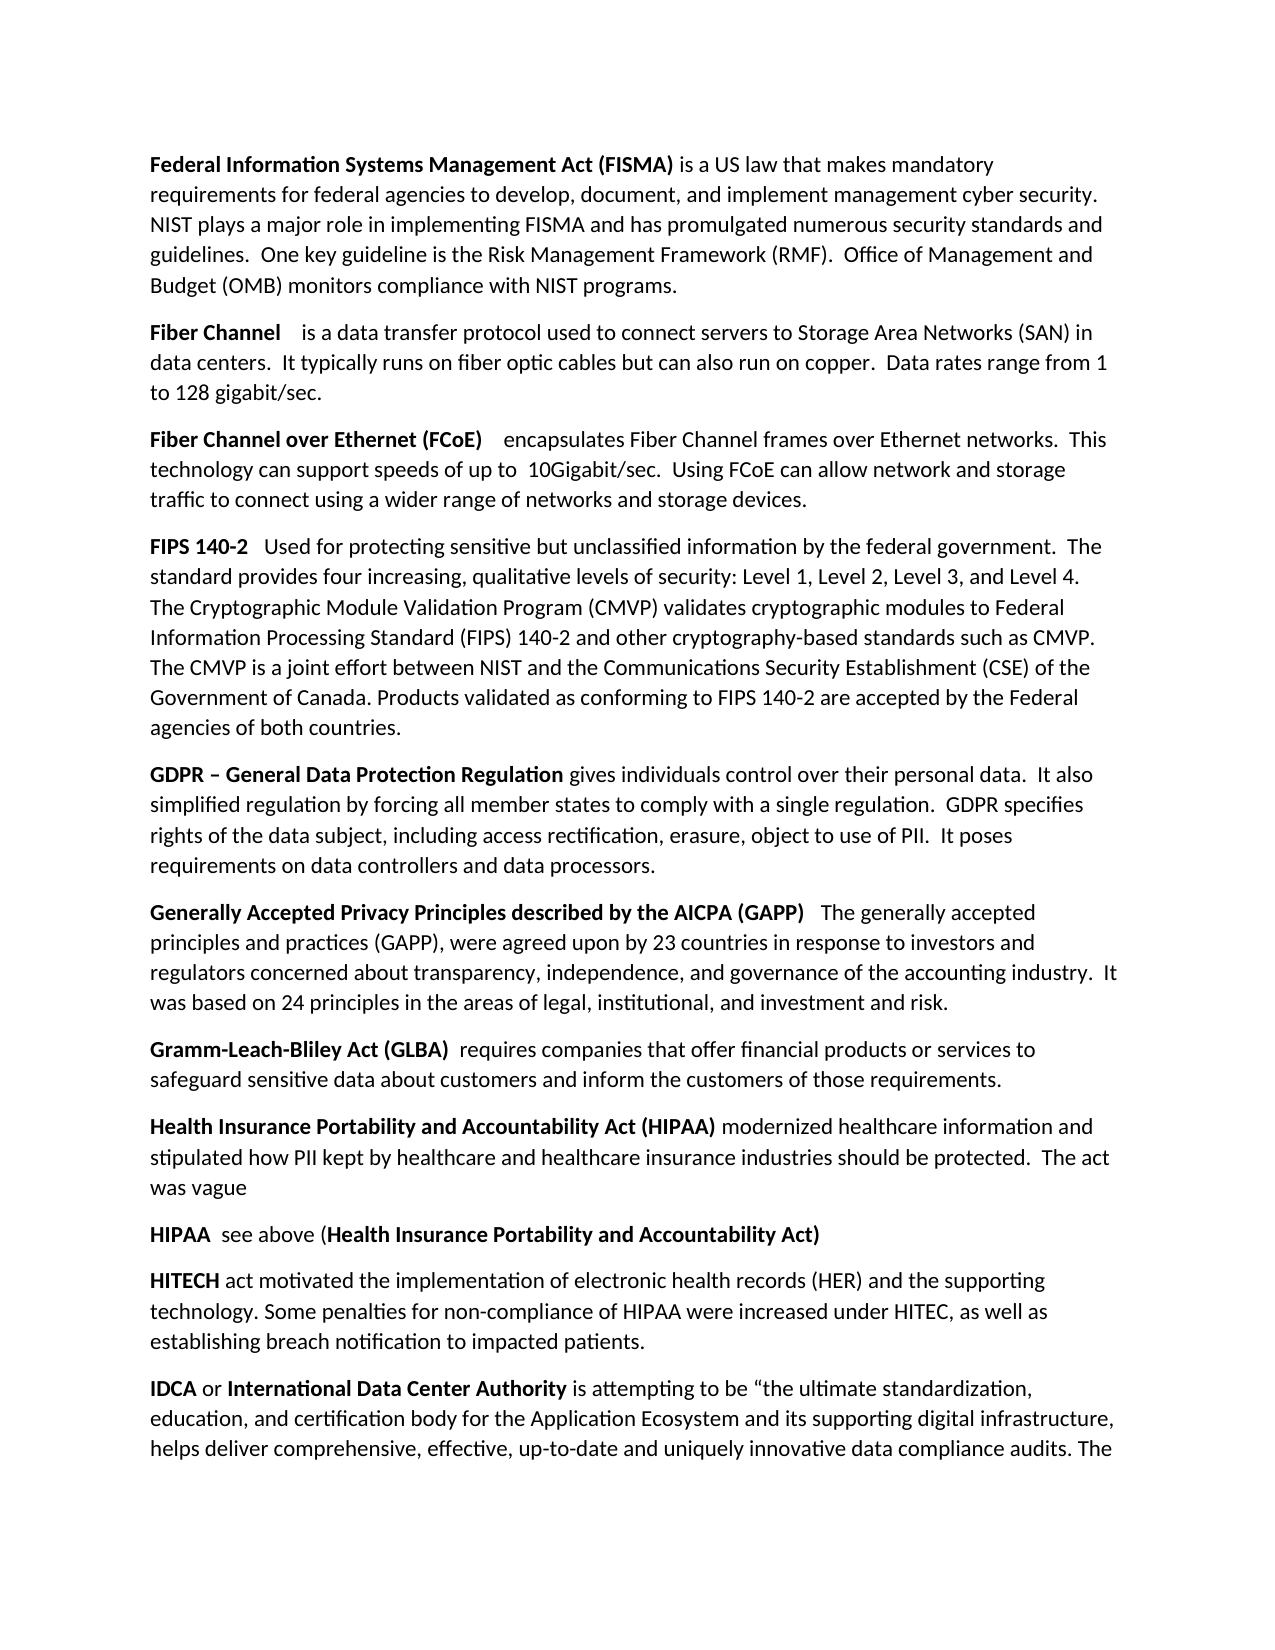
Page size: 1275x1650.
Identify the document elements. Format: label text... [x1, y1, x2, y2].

text HITECH act motivated the implementation of electronic health records (HER) and the supporting technology. Some penalties for non-compliance of HIPAA were increased under HITEC, as well as establishing breach notification to impacted patients. [150, 1267, 1125, 1355]
text Gramm-Leach-Bliley Act (GLBA) requires companies that offer financial products or services to safeguard sensitive data about customers and inform the customers of those requirements. [150, 1035, 1125, 1094]
text Fiber Channel over Ethernet (FCoE) encapsulates Fiber Channel frames over Ethernet networks. This technology can support speeds of up to 10Gigabit/sec. Using FCoE can allow network and storage traffic to connect using a wider range of networks and storage devices. [150, 425, 1125, 513]
text FIPS 140-2 Used for protecting sensitive but unclassified information by the federal government. The standard provides four increasing, qualitative levels of security: Level 1, Level 2, Level 3, and Level 4. The Cryptographic Module Validation Program (CMVP) validates cryptographic modules to Federal Information Processing Standard (FIPS) 140-2 and other cryptography-based standards such as CMVP. The CMVP is a joint effort between NIST and the Communications Security Establishment (CSE) of the Government of Canada. Products validated as conforming to FIPS 140-2 are accepted by the Federal agencies of both countries. [150, 532, 1125, 742]
text GDPR – General Data Protection Regulation gives individuals control over their personal data. It also simplified regulation by forcing all member states to comply with a single regulation. GDPR specifies rights of the data subject, including access rectification, erasure, object to use of PII. It poses requirements on data controllers and data processors. [150, 760, 1125, 879]
text Fiber Channel is a data transfer protocol used to connect servers to Storage Area Networks (SAN) in data centers. It typically runs on fiber optic cables but can also run on copper. Data rates range from 1 to 128 gigabit/sec. [150, 318, 1125, 406]
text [150, 1374, 1125, 1462]
text HIPAA see above (Health Insurance Portability and Accountability Act) [150, 1220, 1125, 1248]
text Health Insurance Portability and Accountability Act (HIPAA) modernized healthcare information and stipulated how PII kept by healthcare and healthcare insurance industries should be protected. The act was vague [150, 1112, 1125, 1201]
text Generally Accepted Privacy Principles described by the AICPA (GAPP) The generally accepted principles and practices (GAPP), were agreed upon by 23 countries in response to investors and regulators concerned about transparency, independence, and governance of the accounting industry. It was based on 24 principles in the areas of legal, institutional, and investment and risk. [150, 898, 1125, 1017]
text Federal Information Systems Management Act (FISMA) is a US law that makes mandatory requirements for federal agencies to develop, document, and implement management cyber security. NIST plays a major role in implementing FISMA and has promulgated numerous security standards and guidelines. One key guideline is the Risk Management Framework (RMF). Office of Management and Budget (OMB) monitors compliance with NIST programs. [150, 150, 1125, 299]
